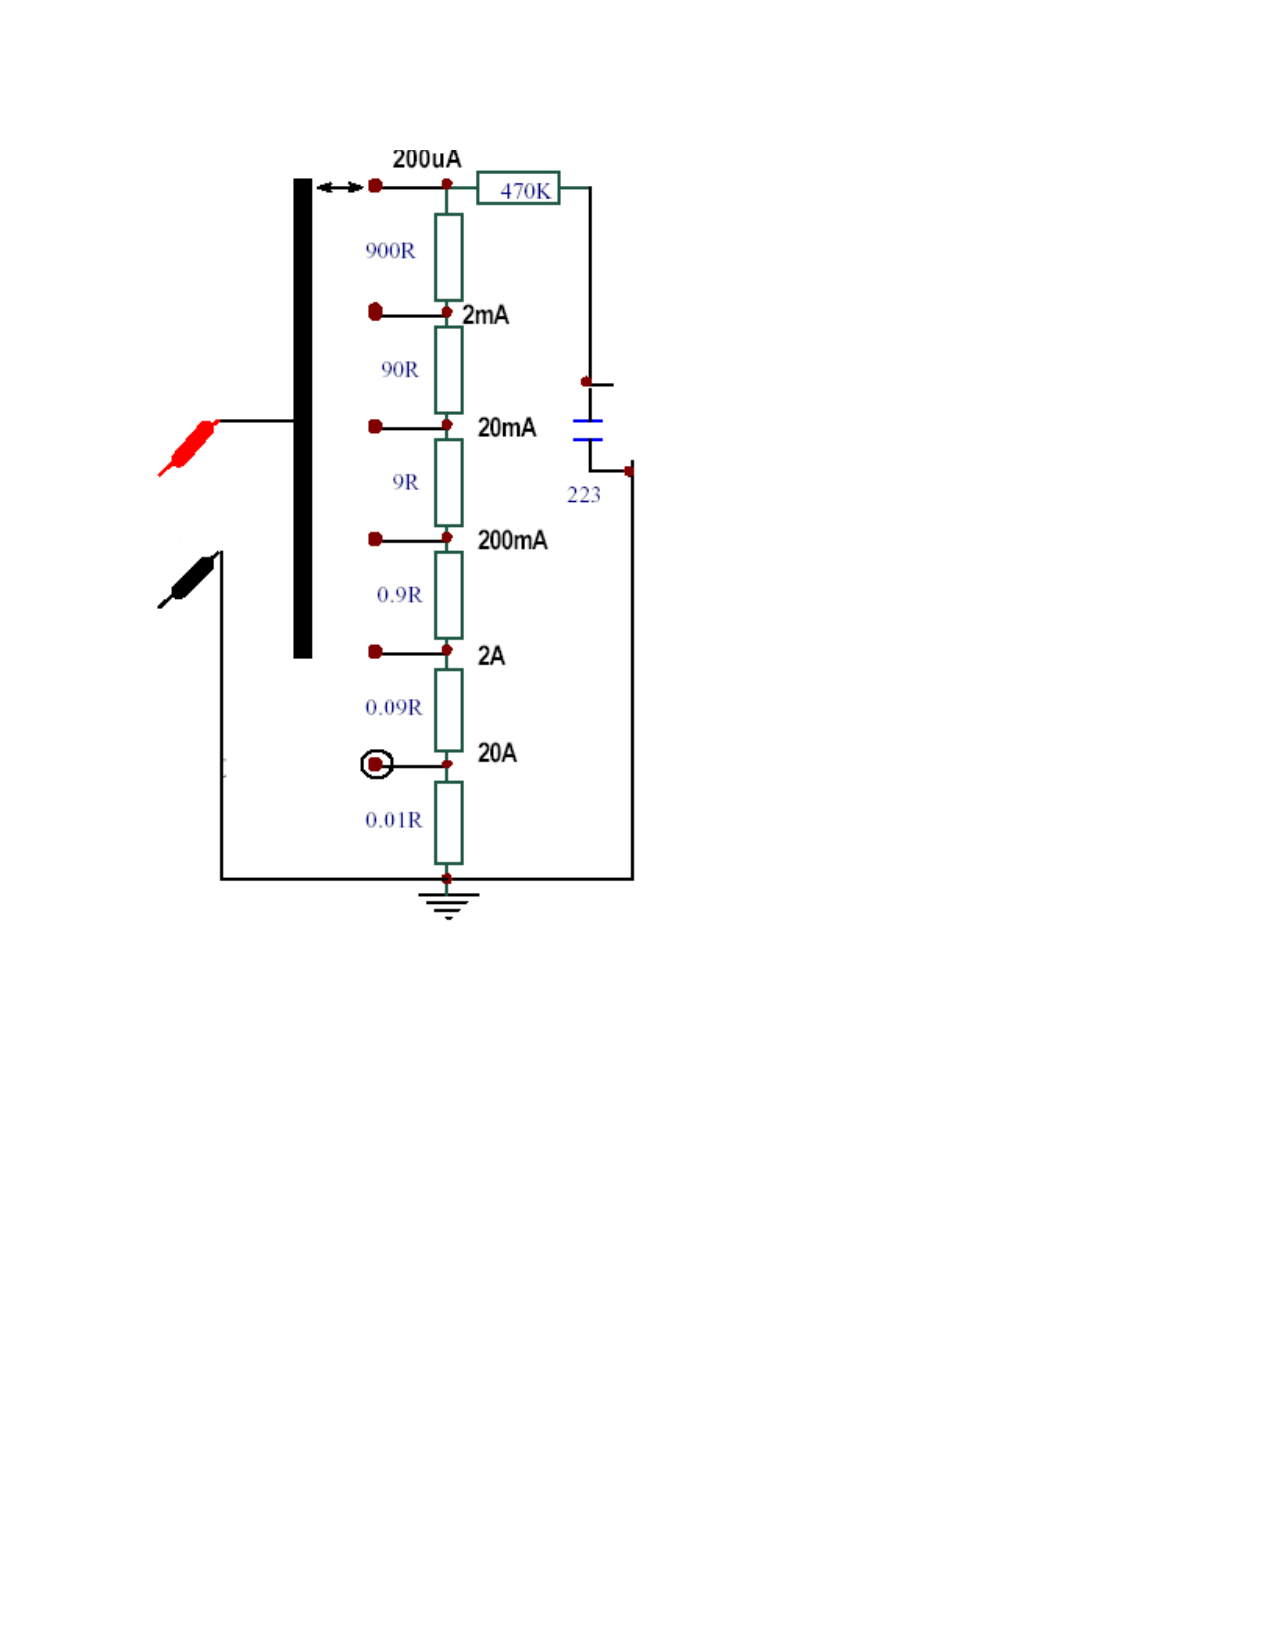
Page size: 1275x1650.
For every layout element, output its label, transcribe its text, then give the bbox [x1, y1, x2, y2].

picture [150, 150, 639, 928]
